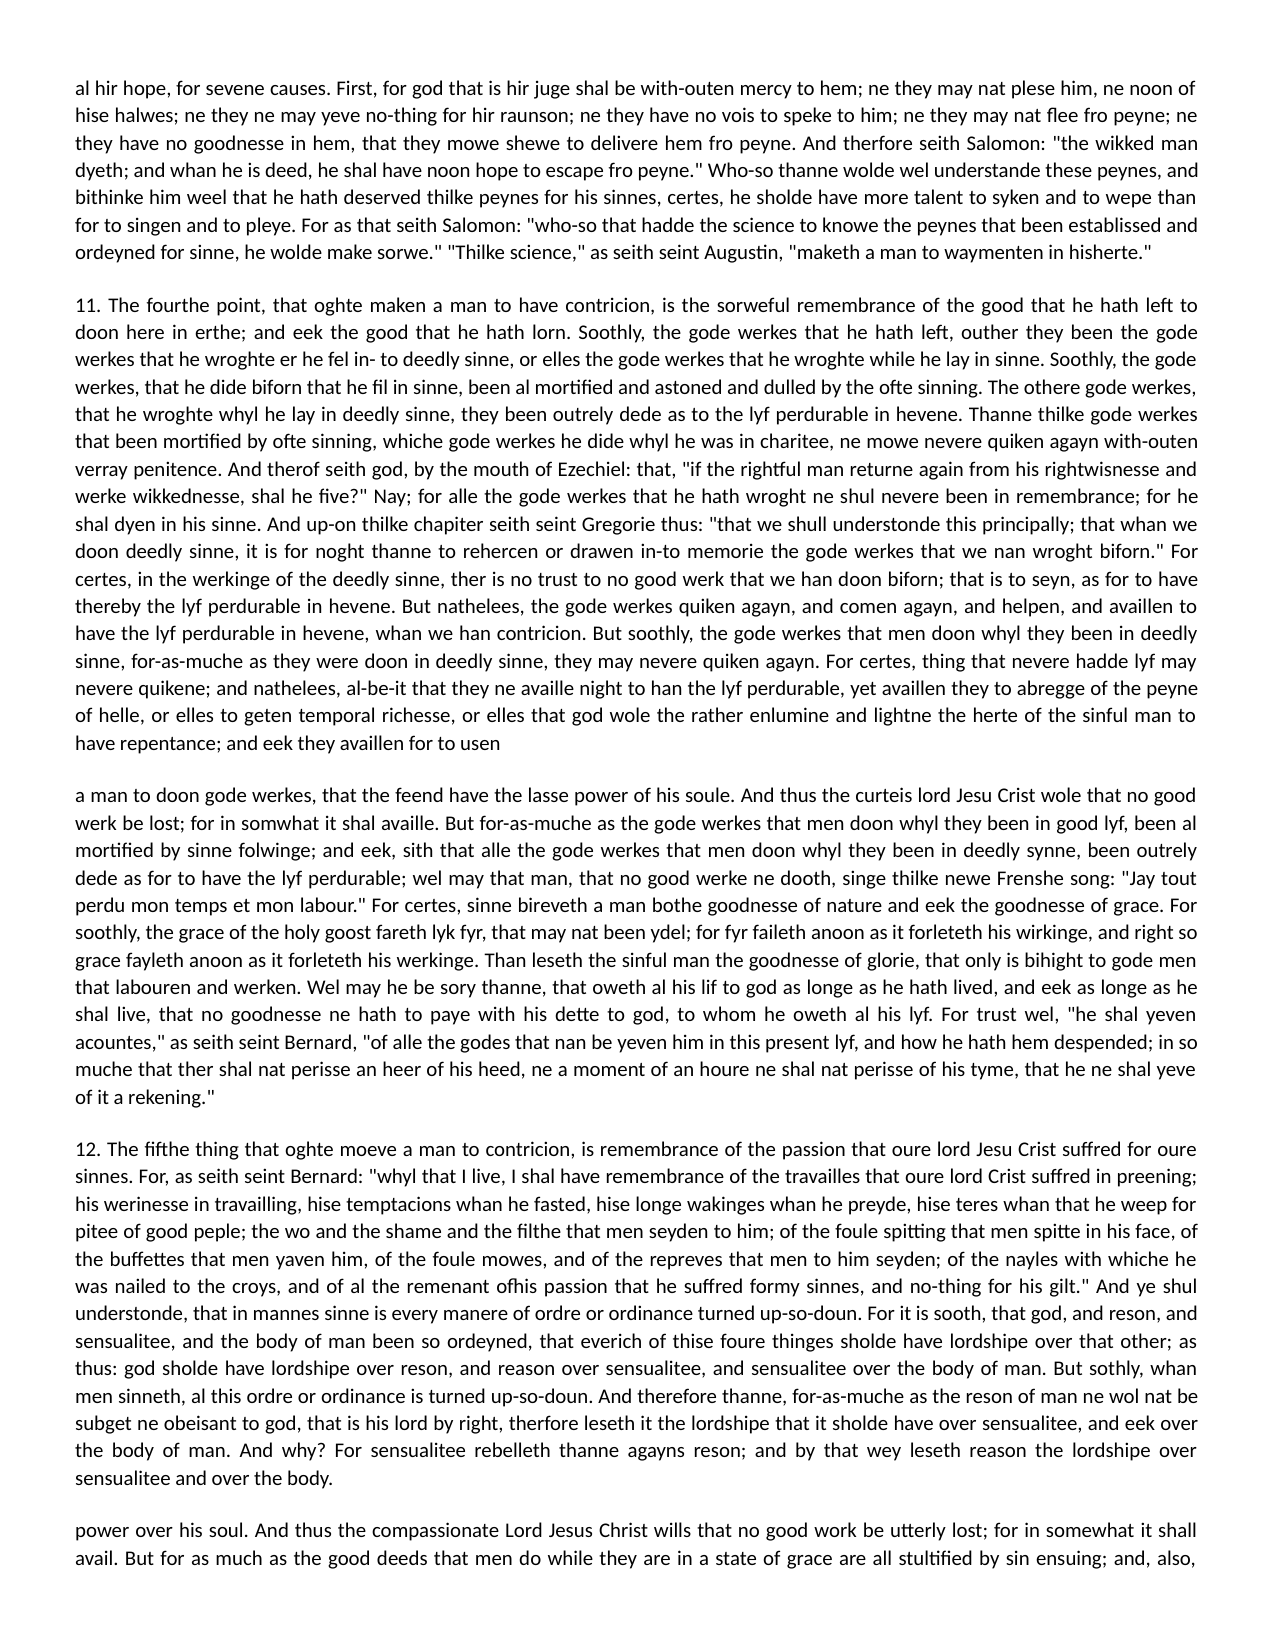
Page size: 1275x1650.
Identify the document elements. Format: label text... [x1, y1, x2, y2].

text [75, 1517, 1200, 1570]
text a man to doon gode werkes, that the feend have the lasse power of his soule. And thus the curteis lord Jesu Crist wole that no good werk be lost; for in somwhat it shal availle. But for-as-muche as the gode werkes that men doon whyl they been in good lyf, been al mortified by sinne folwinge; and eek, sith that alle the gode werkes that men doon whyl they been in deedly synne, been outrely dede as for to have the lyf perdurable; wel may that man, that no good werke ne dooth, singe thilke newe Frenshe song: "Jay tout perdu mon temps et mon labour." For certes, sinne bireveth a man bothe goodnesse of nature and eek the goodnesse of grace. For soothly, the grace of the holy goost fareth lyk fyr, that may nat been ydel; for fyr faileth anoon as it forleteth his wirkinge, and right so grace fayleth anoon as it forleteth his werkinge. Than leseth the sinful man the goodnesse of glorie, that only is bihight to gode men that labouren and werken. Wel may he be sory thanne, that oweth al his lif to god as longe as he hath lived, and eek as longe as he shal live, that no goodnesse ne hath to paye with his dette to god, to whom he oweth al his lyf. For trust wel, "he shal yeven acountes," as seith seint Bernard, "of alle the godes that nan be yeven him in this present lyf, and how he hath hem despended; in so muche that ther shal nat perisse an heer of his heed, ne a moment of an houre ne shal nat perisse of his tyme, that he ne shal yeve of it a rekening." [75, 782, 1200, 1109]
text al hir hope, for sevene causes. First, for god that is hir juge shal be with-outen mercy to hem; ne they may nat plese him, ne noon of hise halwes; ne they ne may yeve no-thing for hir raunson; ne they have no vois to speke to him; ne they may nat flee fro peyne; ne they have no goodnesse in hem, that they mowe shewe to delivere hem fro peyne. And therfore seith Salomon: "the wikked man dyeth; and whan he is deed, he shal have noon hope to escape fro peyne." Who-so thanne wolde wel understande these peynes, and bithinke him weel that he hath deserved thilke peynes for his sinnes, certes, he sholde have more talent to syken and to wepe than for to singen and to pleye. For as that seith Salomon: "who-so that hadde the science to knowe the peynes that been establissed and ordeyned for sinne, he wolde make sorwe." "Thilke science," as seith seint Augustin, "maketh a man to waymenten in hisherte." [75, 75, 1200, 265]
text 11. The fourthe point, that oghte maken a man to have contricion, is the sorweful remembrance of the good that he hath left to doon here in erthe; and eek the good that he hath lorn. Soothly, the gode werkes that he hath left, outher they been the gode werkes that he wroghte er he fel in- to deedly sinne, or elles the gode werkes that he wroghte while he lay in sinne. Soothly, the gode werkes, that he dide biforn that he fil in sinne, been al mortified and astoned and dulled by the ofte sinning. The othere gode werkes, that he wroghte whyl he lay in deedly sinne, they been outrely dede as to the lyf perdurable in hevene. Thanne thilke gode werkes that been mortified by ofte sinning, whiche gode werkes he dide whyl he was in charitee, ne mowe nevere quiken agayn with-outen verray penitence. And therof seith god, by the mouth of Ezechiel: that, "if the rightful man returne again from his rightwisnesse and werke wikkednesse, shal he five?" Nay; for alle the gode werkes that he hath wroght ne shul nevere been in remembrance; for he shal dyen in his sinne. And up-on thilke chapiter seith seint Gregorie thus: "that we shull understonde this principally; that whan we doon deedly sinne, it is for noght thanne to rehercen or drawen in-to memorie the gode werkes that we nan wroght biforn." For certes, in the werkinge of the deedly sinne, ther is no trust to no good werk that we han doon biforn; that is to seyn, as for to have thereby the lyf perdurable in hevene. But nathelees, the gode werkes quiken agayn, and comen agayn, and helpen, and availlen to have the lyf perdurable in hevene, whan we han contricion. But soothly, the gode werkes that men doon whyl they been in deedly sinne, for-as-muche as they were doon in deedly sinne, they may nevere quiken agayn. For certes, thing that nevere hadde lyf may nevere quikene; and nathelees, al-be-it that they ne availle night to han the lyf perdurable, yet availlen they to abregge of the peyne of helle, or elles to geten temporal richesse, or elles that god wole the rather enlumine and lightne the herte of the sinful man to have repentance; and eek they availlen for to usen [75, 292, 1200, 756]
text 12. The fifthe thing that oghte moeve a man to contricion, is remembrance of the passion that oure lord Jesu Crist suffred for oure sinnes. For, as seith seint Bernard: "whyl that I live, I shal have remembrance of the travailles that oure lord Crist suffred in preening; his werinesse in travailling, hise temptacions whan he fasted, hise longe wakinges whan he preyde, hise teres whan that he weep for pitee of good peple; the wo and the shame and the filthe that men seyden to him; of the foule spitting that men spitte in his face, of the buffettes that men yaven him, of the foule mowes, and of the repreves that men to him seyden; of the nayles with whiche he was nailed to the croys, and of al the remenant ofhis passion that he suffred formy sinnes, and no-thing for his gilt." And ye shul understonde, that in mannes sinne is every manere of ordre or ordinance turned up-so-doun. For it is sooth, that god, and reson, and sensualitee, and the body of man been so ordeyned, that everich of thise foure thinges sholde have lordshipe over that other; as thus: god sholde have lordshipe over reson, and reason over sensualitee, and sensualitee over the body of man. But sothly, whan men sinneth, al this ordre or ordinance is turned up-so-doun. And therefore thanne, for-as-muche as the reson of man ne wol nat be subget ne obeisant to god, that is his lord by right, therfore leseth it the lordshipe that it sholde have over sensualitee, and eek over the body of man. And why? For sensualitee rebelleth thanne agayns reson; and by that wey leseth reason the lordshipe over sensualitee and over the body. [75, 1136, 1200, 1490]
